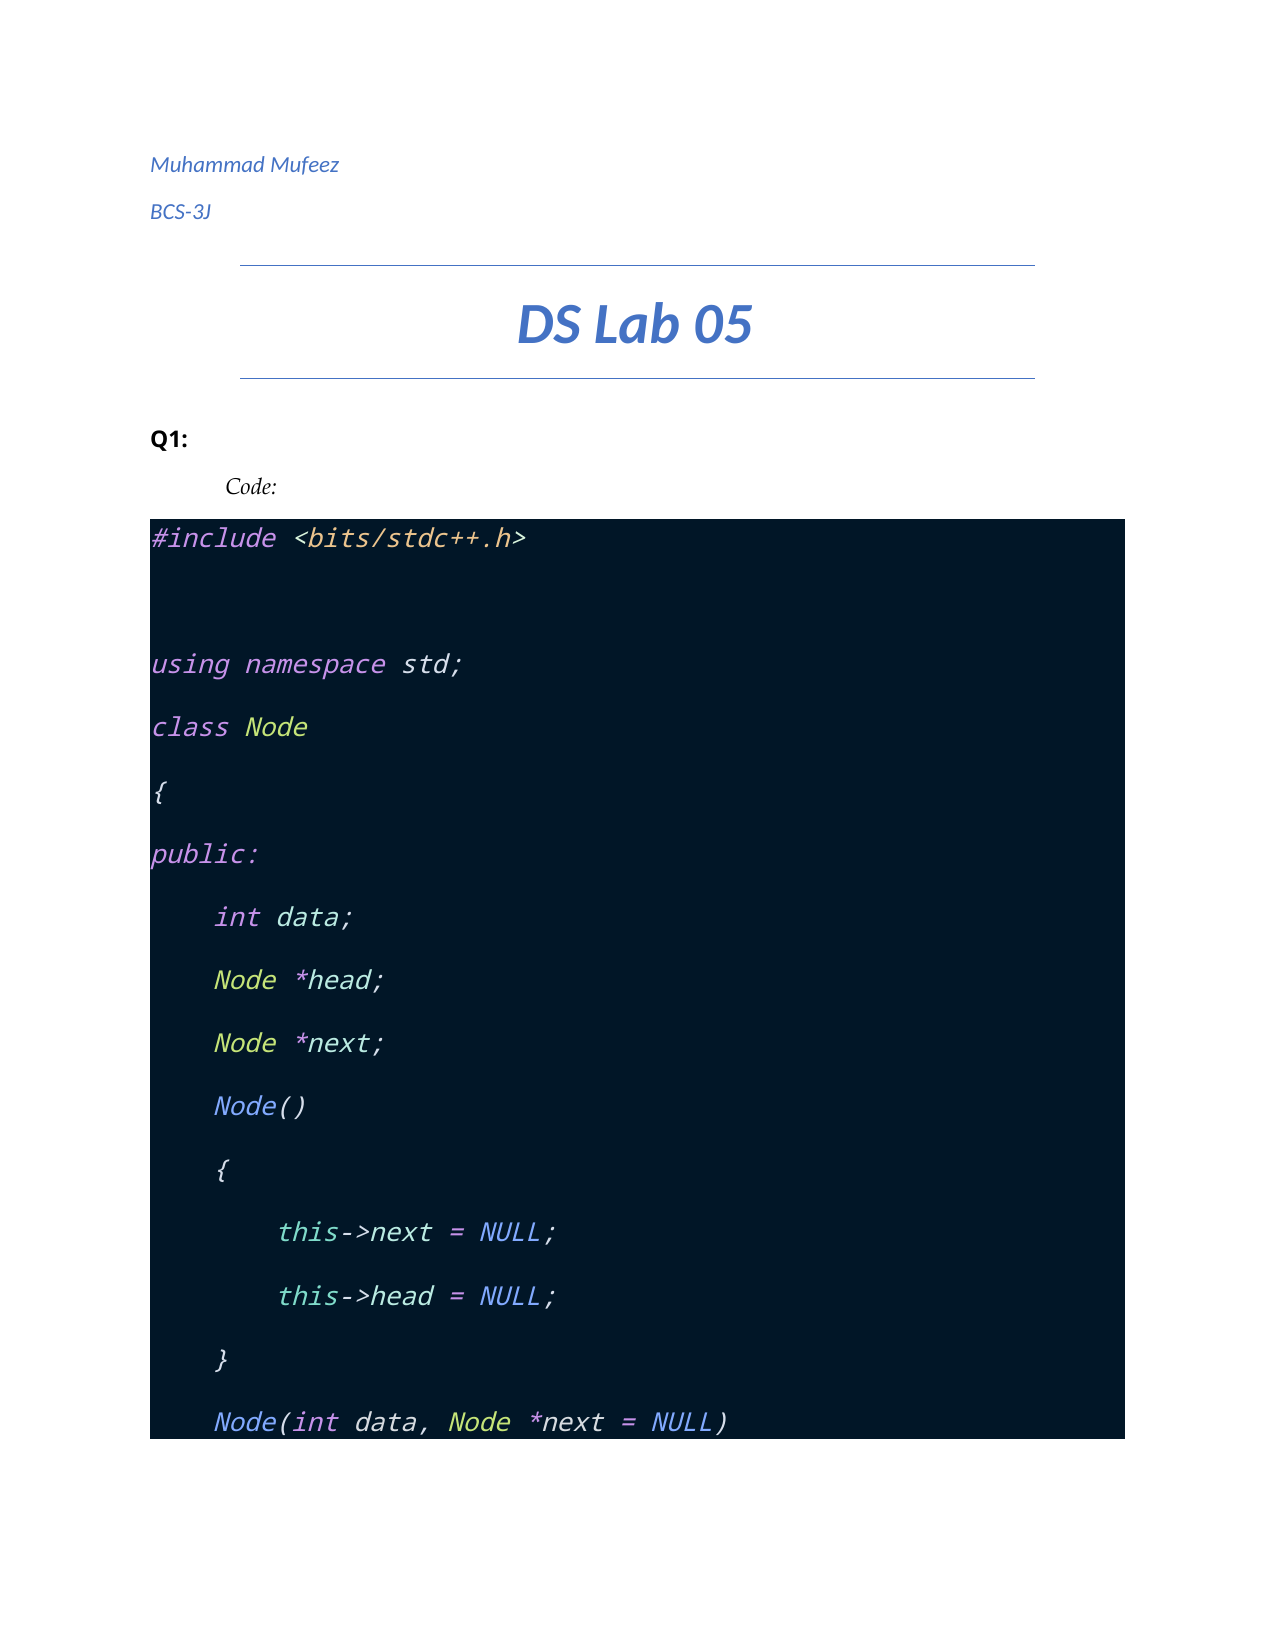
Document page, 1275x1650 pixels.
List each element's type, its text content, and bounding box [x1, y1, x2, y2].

text #include <bits/stdc++.h> [150, 519, 1125, 555]
text Muhammad Mufeez [150, 150, 1125, 178]
text Node(int data, Node *next = NULL) [150, 1403, 1125, 1439]
text { [150, 1151, 1125, 1186]
text Node *head; [150, 961, 1125, 997]
text } [150, 1340, 1125, 1376]
text BCS-3J [150, 197, 1125, 225]
text this->head = NULL; [150, 1277, 1125, 1313]
text using namespace std; [150, 646, 1125, 681]
text this->next = NULL; [150, 1214, 1125, 1249]
text public: [150, 835, 1125, 871]
text DS Lab 05 [240, 266, 1035, 378]
text Node *next; [150, 1024, 1125, 1060]
text Code: [150, 473, 1125, 501]
text class Node [150, 709, 1125, 744]
text { [150, 772, 1125, 808]
text int data; [150, 898, 1125, 934]
text Node() [150, 1088, 1125, 1123]
text Q1: [150, 423, 1125, 454]
